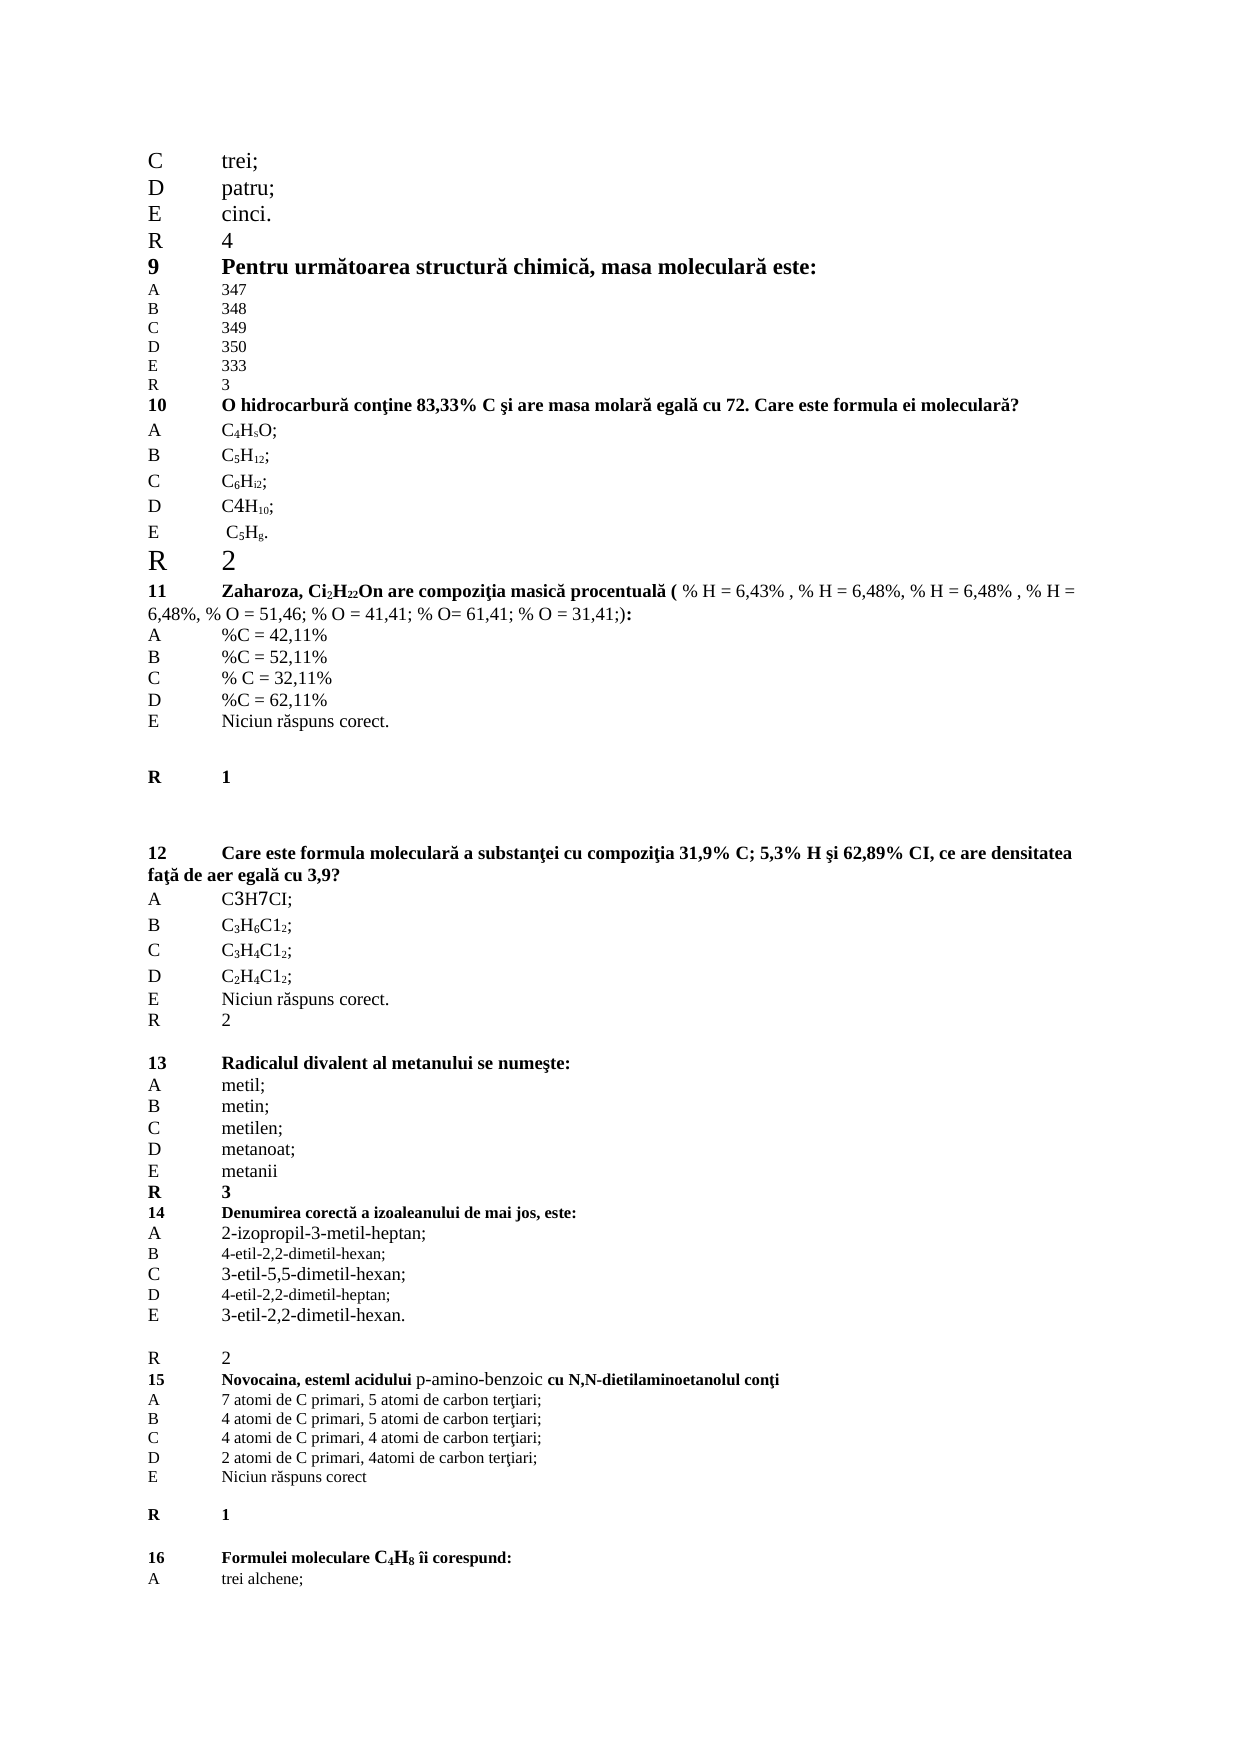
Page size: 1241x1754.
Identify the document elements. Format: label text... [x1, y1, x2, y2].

text A C3H7CI; [148, 885, 1093, 911]
text R 1 [148, 766, 1093, 787]
text C C6Hi2; [148, 467, 1093, 492]
text A C4HsO; [148, 416, 1093, 441]
text R 2 [148, 1009, 1093, 1031]
text D C2H4C12; [148, 962, 1093, 987]
text D C4H10; [148, 492, 1093, 518]
text 12 Care este formula moleculară a substanţei cu compoziţia 31,9% C; 5,3% H şi 62,89% CI, ce are densitatea faţă de aer egală cu 3,9? [148, 842, 1093, 885]
text B C3H6C12; [148, 911, 1093, 936]
text A metil; [148, 1074, 1093, 1095]
text D metanoat; [148, 1138, 1093, 1160]
text A trei alchene; [148, 1569, 1093, 1588]
text E 3-etil-2,2-dimetil-hexan. [148, 1304, 1093, 1325]
text D 350 [148, 337, 1093, 356]
text R 2 [148, 543, 1093, 577]
text E cinci. [148, 200, 1093, 227]
text D 4-etil-2,2-dimetil-heptan; [148, 1284, 1093, 1304]
text B 4 atomi de C primari, 5 atomi de carbon terţiari; [148, 1409, 1093, 1428]
text C metilen; [148, 1117, 1093, 1138]
text C 4 atomi de C primari, 4 atomi de carbon terţiari; [148, 1428, 1093, 1447]
text E Niciun răspuns corect. [148, 987, 1093, 1009]
text 14 Denumirea corectă a izoaleanului de mai jos, este: [148, 1203, 1093, 1222]
text E Niciun răspuns corect. [148, 710, 1093, 732]
text A 2-izopropil-3-metil-heptan; [148, 1222, 1093, 1244]
text R 1 [148, 1505, 1093, 1524]
text R 4 [148, 227, 1093, 253]
text D patru; [148, 174, 1093, 200]
text B C5H12; [148, 441, 1093, 467]
text A 7 atomi de C primari, 5 atomi de carbon terţiari; [148, 1390, 1093, 1409]
text C trei; [148, 148, 1093, 174]
text 11 Zaharoza, Ci2H22On are compoziţia masică procentuală ( % H = 6,43% , % H = 6,48%, % H = 6,48% , % H = 6,48%, % O = 51,46; % O = 41,41; % O= 61,41; % O = 31,41;): [148, 577, 1093, 624]
text 15 Novocaina, esteml acidului p-amino-benzoic cu N,N-dietilaminoetanolul conţi [148, 1368, 1093, 1390]
text 16 Formulei moleculare C4H8 îi corespund: [148, 1543, 1093, 1569]
text E C5Hg. [148, 518, 1093, 543]
text E Niciun răspuns corect [148, 1467, 1093, 1486]
text D %C = 62,11% [148, 689, 1093, 710]
text B 4-etil-2,2-dimetil-hexan; [148, 1244, 1093, 1263]
text 9 Pentru următoarea structură chimică, masa moleculară este: [148, 253, 1093, 279]
text 13 Radicalul divalent al metanului se numeşte: [148, 1052, 1093, 1074]
text C 3-etil-5,5-dimetil-hexan; [148, 1263, 1093, 1284]
text E metanii [148, 1160, 1093, 1181]
text C 349 [148, 318, 1093, 337]
text B 348 [148, 298, 1093, 318]
text A 347 [148, 279, 1093, 298]
text 10 O hidrocarbură conţine 83,33% C şi are masa molară egală cu 72. Care este formula ei moleculară? [148, 394, 1093, 416]
text A %C = 42,11% [148, 624, 1093, 646]
text R 2 [148, 1347, 1093, 1368]
text B %C = 52,11% [148, 646, 1093, 667]
text R 3 [148, 1181, 1093, 1203]
text E 333 [148, 356, 1093, 375]
text C % C = 32,11% [148, 667, 1093, 689]
text R 3 [148, 375, 1093, 394]
text C C3H4C12; [148, 936, 1093, 962]
text D 2 atomi de C primari, 4atomi de carbon terţiari; [148, 1447, 1093, 1467]
text B metin; [148, 1095, 1093, 1117]
